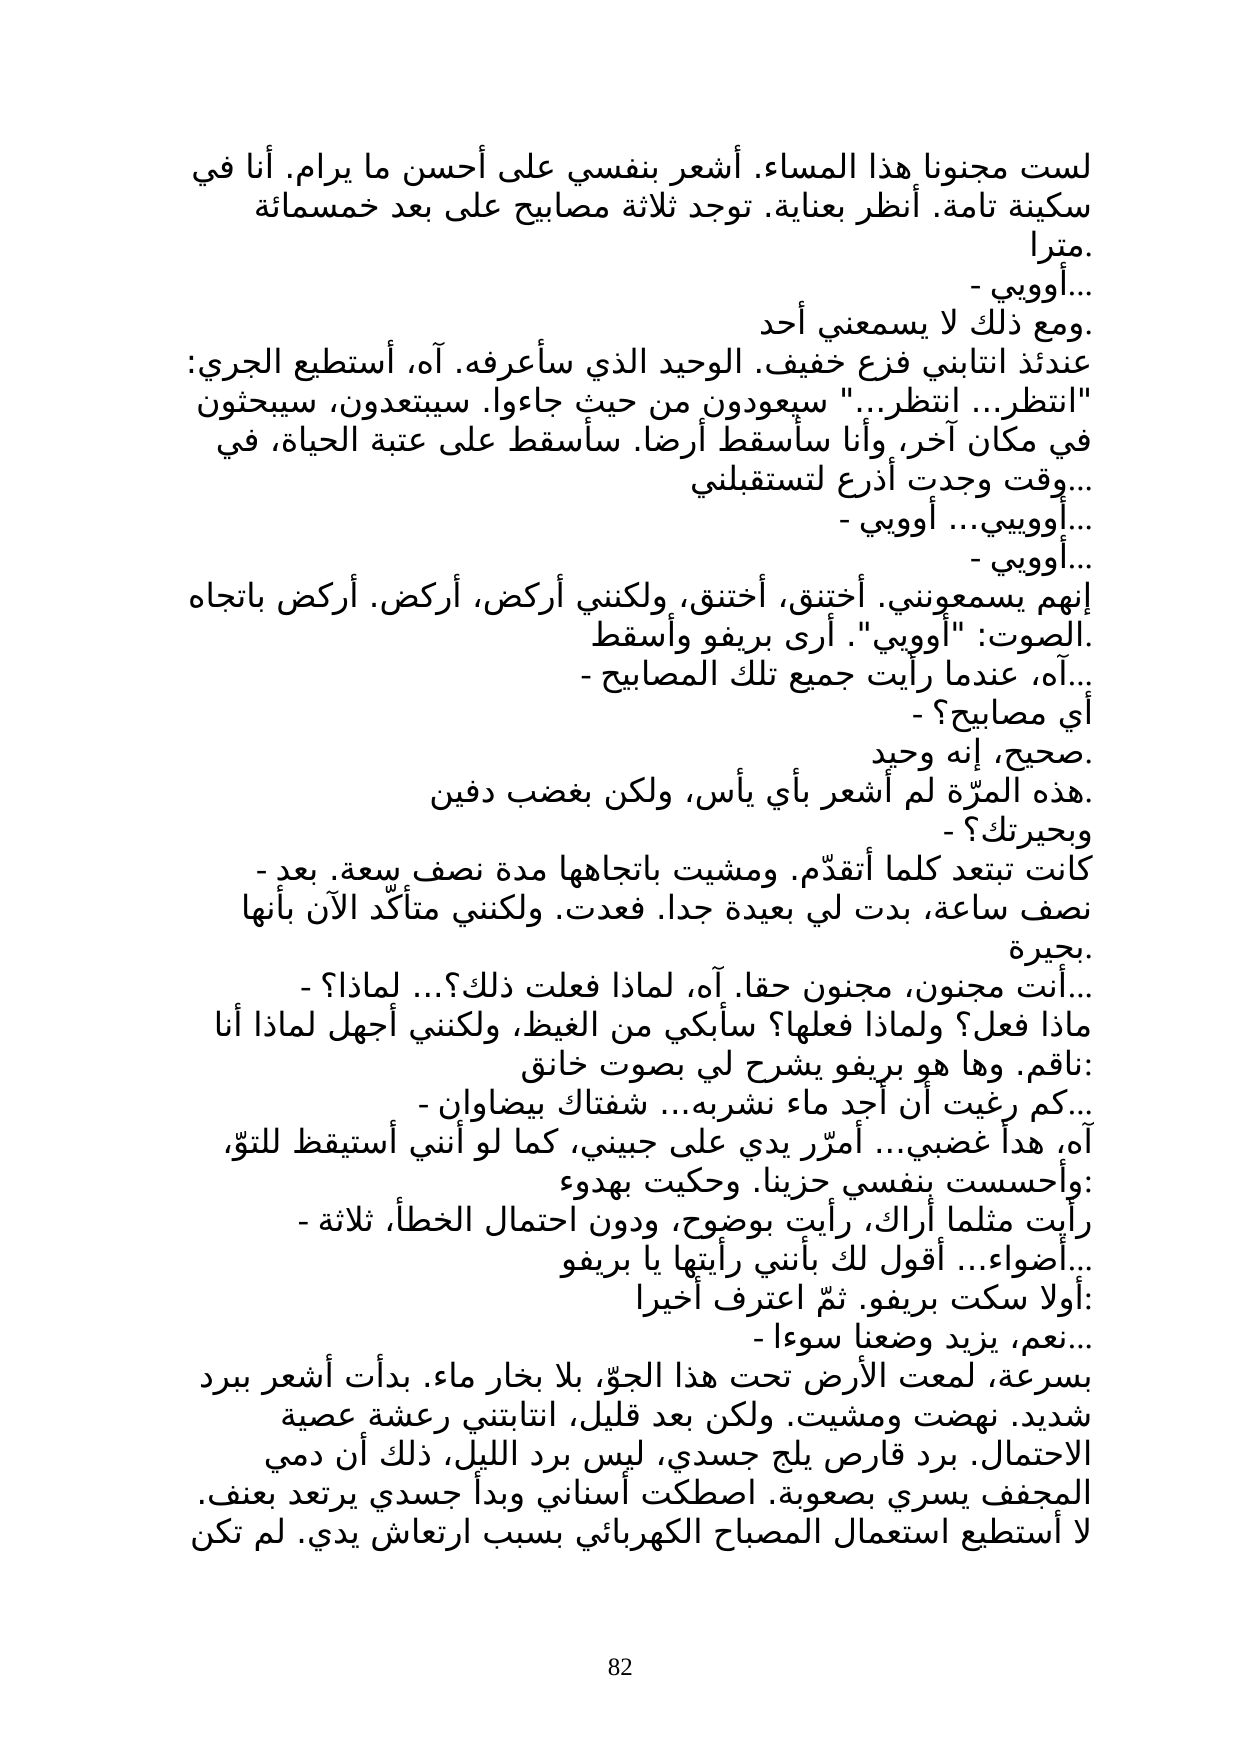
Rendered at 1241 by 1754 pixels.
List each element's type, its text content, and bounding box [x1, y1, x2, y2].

text ماذا فعل؟ ولماذا فعلها؟ سأبكي من الغيظ، ولكنني أجهل لماذا أنا ناقم. وها هو بريفو يشرح لي بصوت خانق: [185, 1006, 1093, 1083]
text لست مجنونا هذا المساء. أشعر بنفسي على أحسن ما يرام. أنا في سكينة تامة. أنظر بعناية. توجد ثلاثة مصابيح على بعد خمسمائة مترا. [185, 148, 1093, 264]
text ومع ذلك لا يسمعني أحد. [185, 303, 1093, 342]
text - آه، عندما رأيت جميع تلك المصابيح... [185, 654, 1093, 693]
text - أي مصابيح؟ [185, 693, 1093, 732]
text آه، هدأ غضبي... أمرّر يدي على جبيني، كما لو أنني أستيقظ للتوّ، وأحسست بنفسي حزينا. وحكيت بهدوء: [185, 1122, 1093, 1200]
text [185, 1357, 1093, 1551]
text - رأيت مثلما أراك، رأيت بوضوح، ودون احتمال الخطأ، ثلاثة أضواء... أقول لك بأنني رأيتها يا بريفو... [185, 1200, 1093, 1278]
text صحيح، إنه وحيد. [185, 732, 1093, 771]
text - أوويي... [185, 264, 1093, 303]
text - نعم، يزيد وضعنا سوءا... [185, 1318, 1093, 1357]
text هذه المرّة لم أشعر بأي يأس، ولكن بغضب دفين. [185, 771, 1093, 810]
text - كم رغيت أن أجد ماء نشربه... شفتاك بيضاوان... [185, 1083, 1093, 1122]
text أولا سكت بريفو. ثمّ اعترف أخيرا: [185, 1278, 1093, 1318]
text إنهم يسمعونني. أختنق، أختنق، ولكنني أركض، أركض. أركض باتجاه الصوت: "أوويي". أرى بريفو وأسقط. [185, 576, 1093, 654]
text - وبحيرتك؟ [185, 810, 1093, 849]
text - أوويي... [185, 537, 1093, 576]
text - كانت تبتعد كلما أتقدّم. ومشيت باتجاهها مدة نصف سعة. بعد نصف ساعة، بدت لي بعيدة جدا. فعدت. ولكنني متأكّد الآن بأنها بحيرة. [185, 849, 1093, 966]
text - أووييي... أوويي... [185, 498, 1093, 537]
text عندئذ انتابني فزع خفيف. الوحيد الذي سأعرفه. آه، أستطيع الجري: "انتظر... انتظر..." سيعودون من حيث جاءوا. سيبتعدون، سيبحثون في مكان آخر، وأنا سأسقط أرضا. سأسقط على عتبة الحياة، في وقت وجدت أذرع لتستقبلني... [185, 342, 1093, 498]
text - أنت مجنون، مجنون حقا. آه، لماذا فعلت ذلك؟... لماذا؟... [185, 966, 1093, 1006]
